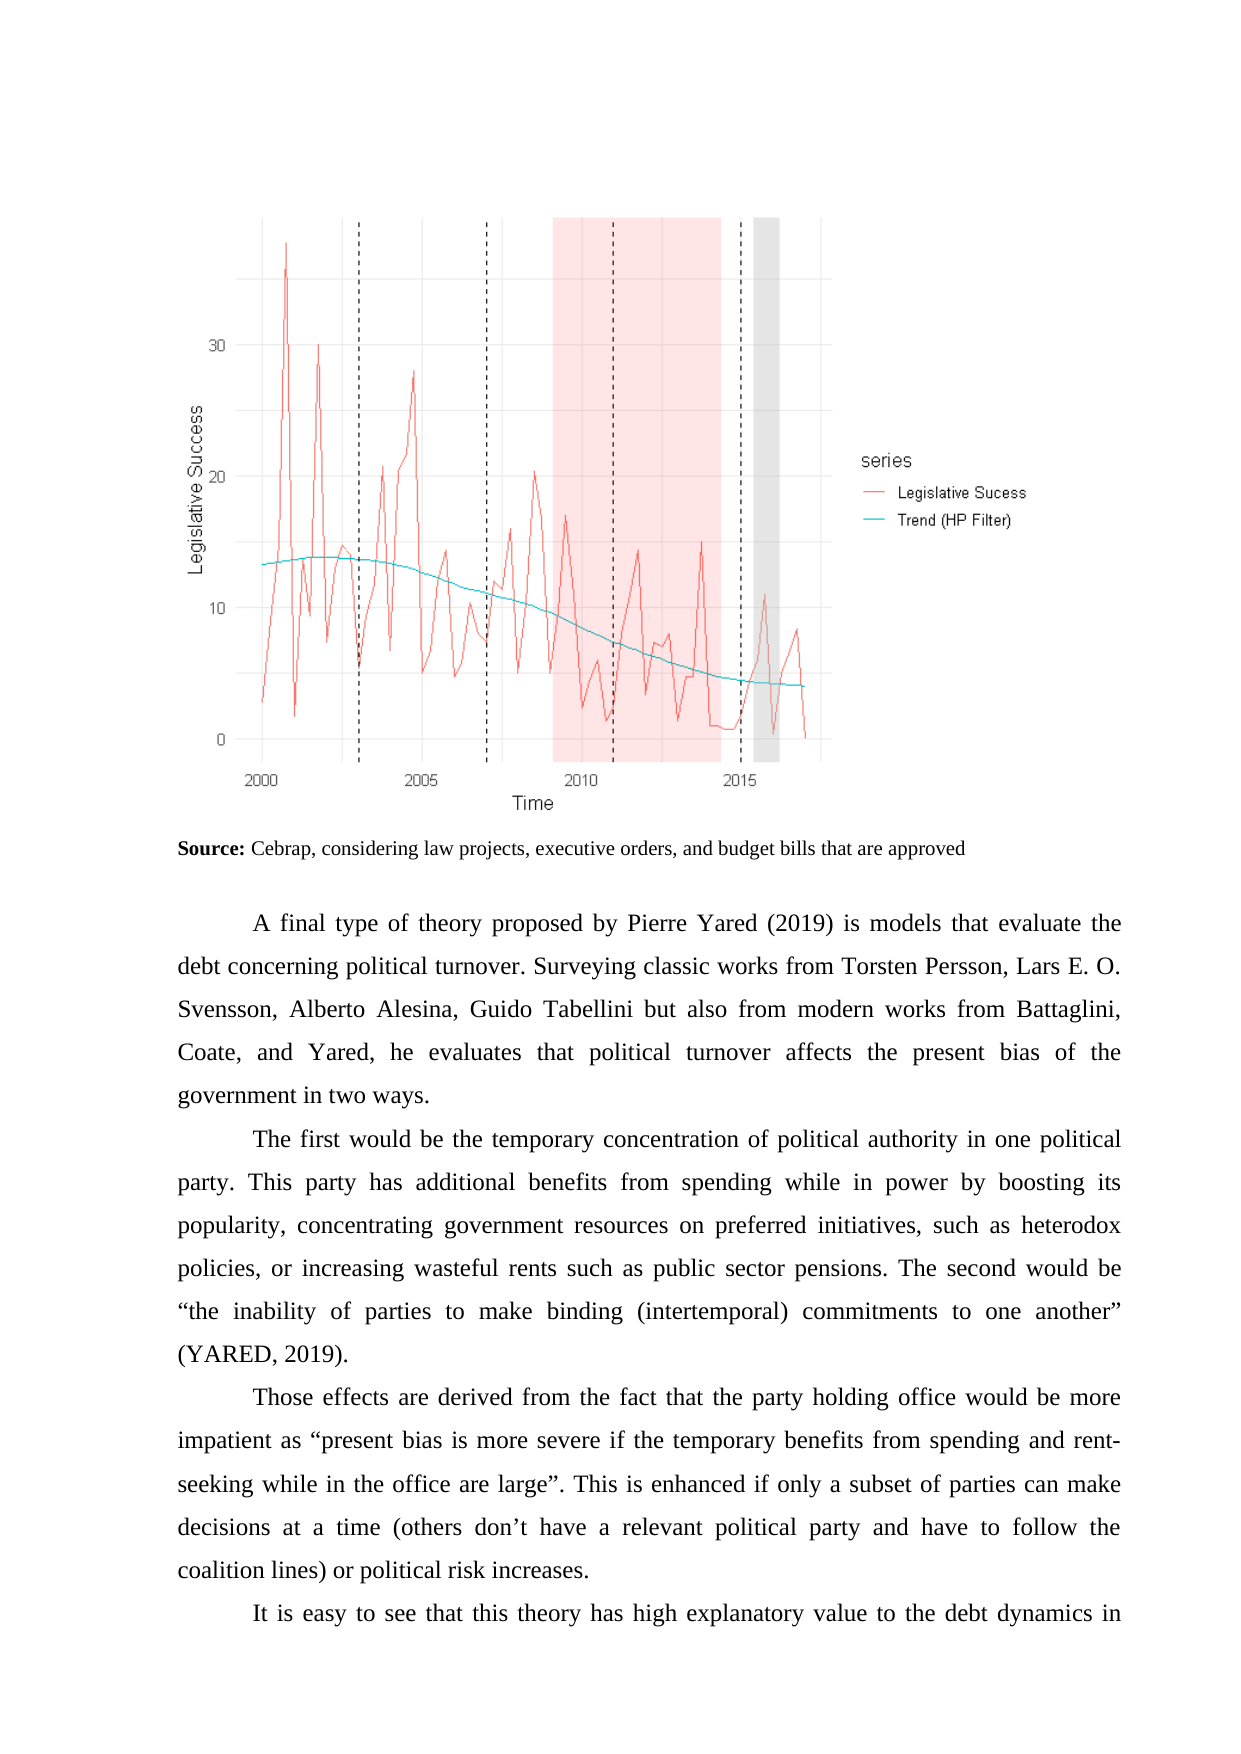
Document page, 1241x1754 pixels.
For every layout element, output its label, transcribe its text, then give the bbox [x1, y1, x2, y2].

text A final type of theory proposed by Pierre Yared (2019) is models that evaluate the debt concerning political turnover. Surveying classic works from Torsten Persson, Lars E. O. Svensson, Alberto Alesina, Guido Tabellini but also from modern works from Battaglini, Coate, and Yared, he evaluates that political turnover affects the present bias of the government in two ways. [177, 908, 1122, 1109]
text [177, 1598, 1122, 1627]
text The first would be the temporary concentration of political authority in one political party. This party has additional benefits from spending while in power by boosting its popularity, concentrating government resources on preferred initiatives, such as heterodox policies, or increasing wasteful rents such as public sector pensions. The second would be “the inability of parties to make binding (intertemporal) commitments to one another” (YARED, 2019). [177, 1124, 1122, 1368]
picture [177, 177, 1046, 822]
text Source: Cebrap, considering law projects, executive orders, and budget bills that are approved [177, 836, 1122, 860]
text Those effects are derived from the fact that the party holding office would be more impatient as “present bias is more severe if the temporary benefits from spending and rent-seeking while in the office are large”. This is enhanced if only a subset of parties can make decisions at a time (others don’t have a relevant political party and have to follow the coalition lines) or political risk increases. [177, 1382, 1122, 1584]
